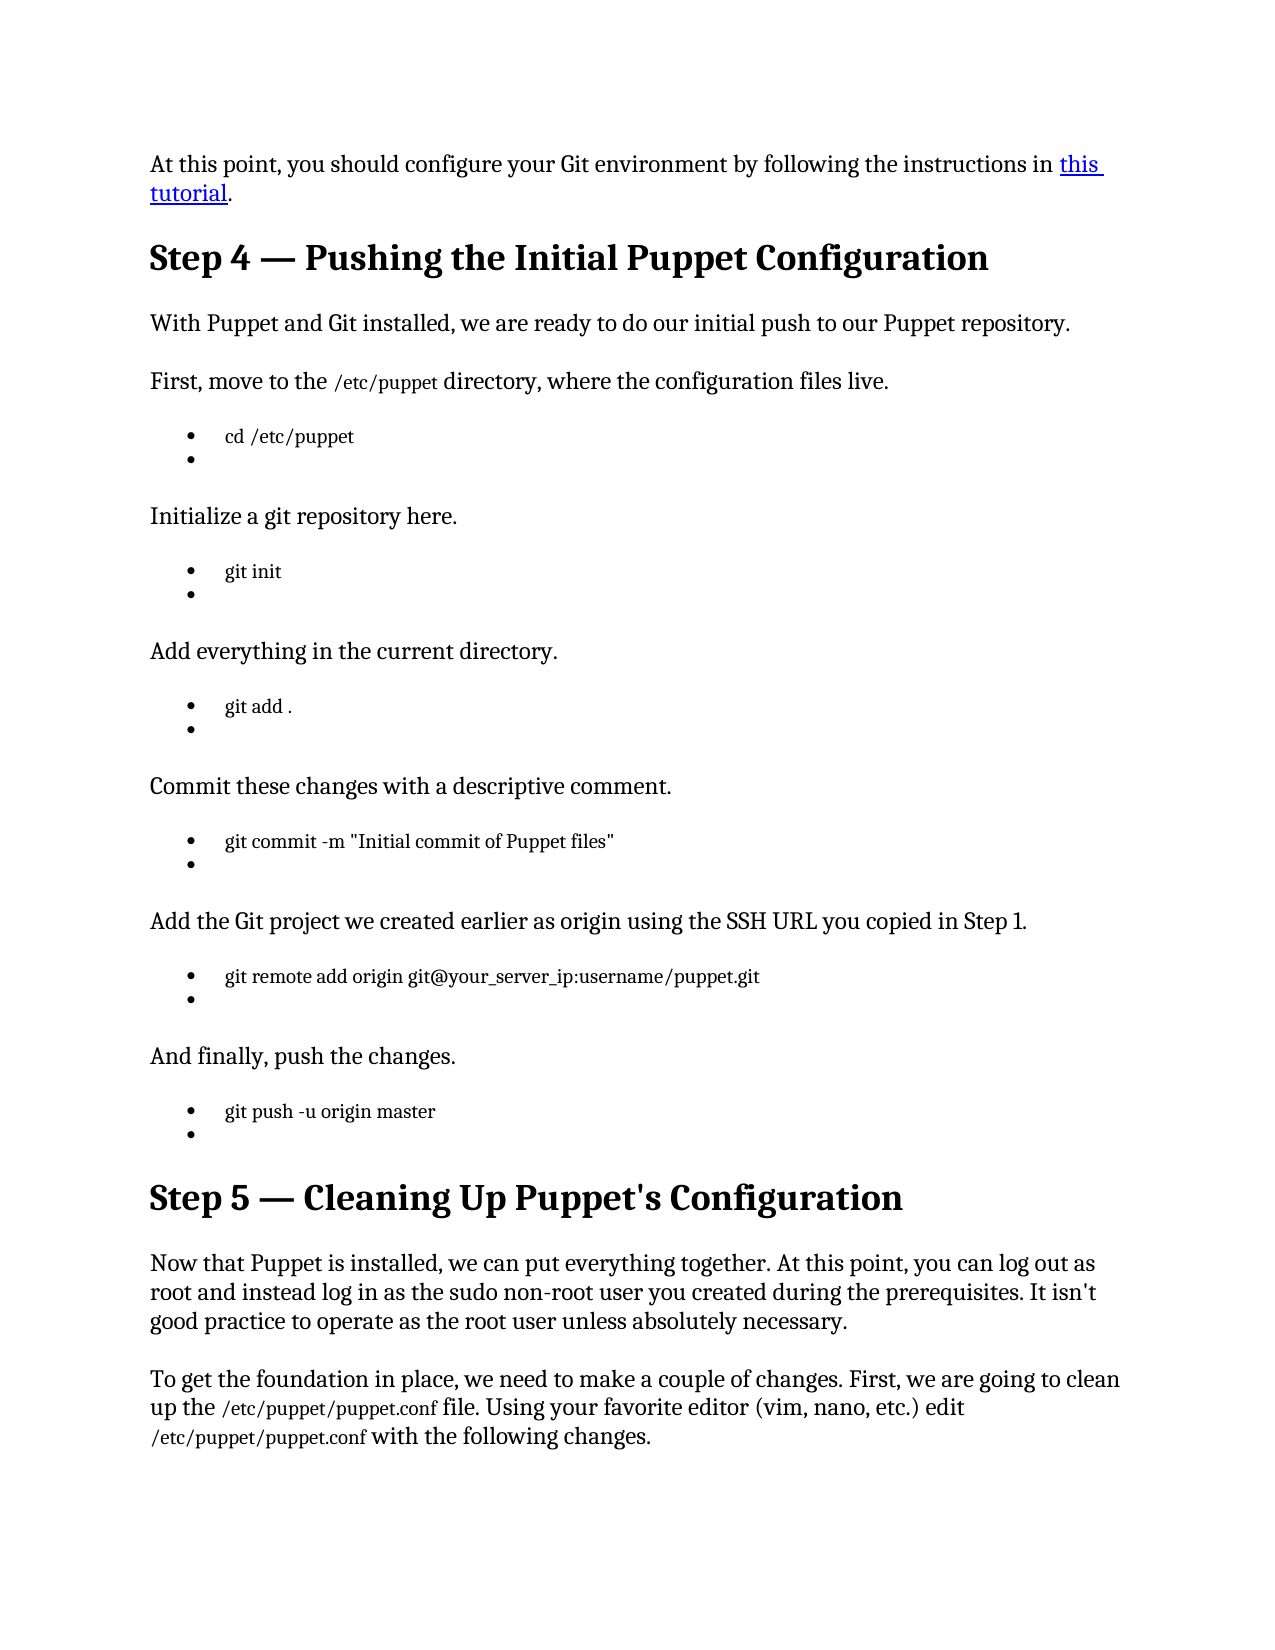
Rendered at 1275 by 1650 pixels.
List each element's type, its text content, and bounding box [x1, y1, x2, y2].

text With Puppet and Git installed, we are ready to do our initial push to our Puppet repository. [150, 309, 1125, 338]
list git commit -m "Initial commit of Puppet files" [187, 830, 1125, 854]
text Initialize a git repository here. [150, 502, 1125, 531]
text Now that Puppet is installed, we can put everything together. At this point, you can log out as root and instead log in as the sudo non-root user you created during the prerequisites. It isn't good practice to operate as the root user unless absolutely necessary. [150, 1249, 1125, 1335]
text Add everything in the current directory. [150, 637, 1125, 666]
text To get the foundation in place, we need to make a couple of changes. First, we are going to clean up the /etc/puppet/puppet.conf file. Using your favorite editor (vim, nano, etc.) edit /etc/puppet/puppet.conf with the following changes. [150, 1364, 1125, 1451]
list git init [187, 560, 1125, 584]
list git push -u origin master [187, 1100, 1125, 1124]
text Add the Git project we created earlier as origin using the SSH URL you copied in Step 1. [150, 907, 1125, 936]
list git remote add origin git@your_server_ip:username/puppet.git [187, 965, 1125, 989]
list git add . [187, 695, 1125, 719]
subtitle Step 4 — Pushing the Initial Puppet Configuration [150, 237, 1125, 280]
list cd /etc/puppet [187, 425, 1125, 449]
text First, move to the /etc/puppet directory, where the configuration files live. [150, 367, 1125, 396]
text And finally, push the changes. [150, 1042, 1125, 1071]
text At this point, you should configure your Git environment by following the instructions in this tutorial. [150, 150, 1125, 207]
text Commit these changes with a descriptive comment. [150, 772, 1125, 801]
subtitle Step 5 — Cleaning Up Puppet's Configuration [150, 1177, 1125, 1220]
